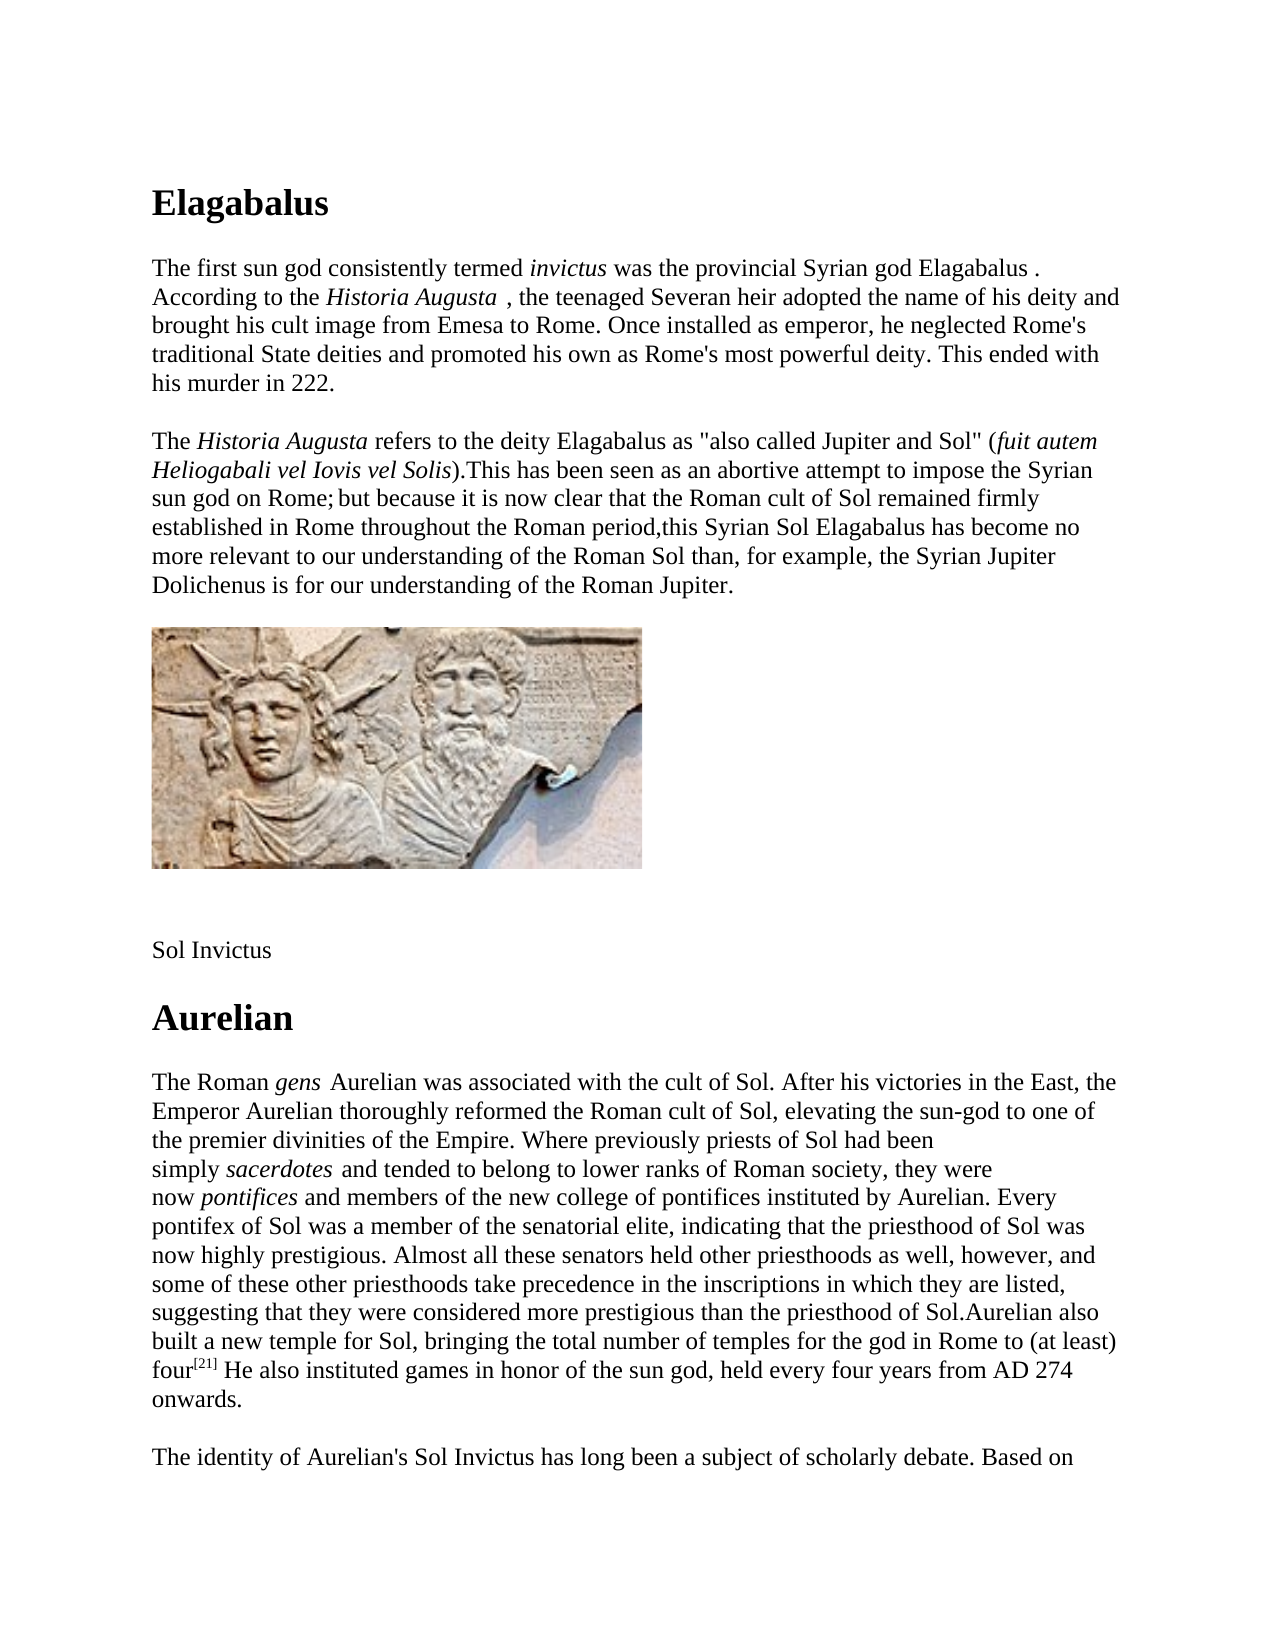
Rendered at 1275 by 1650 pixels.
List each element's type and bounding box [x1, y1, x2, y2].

table_cell [150, 150, 1125, 1472]
picture [151, 627, 643, 869]
